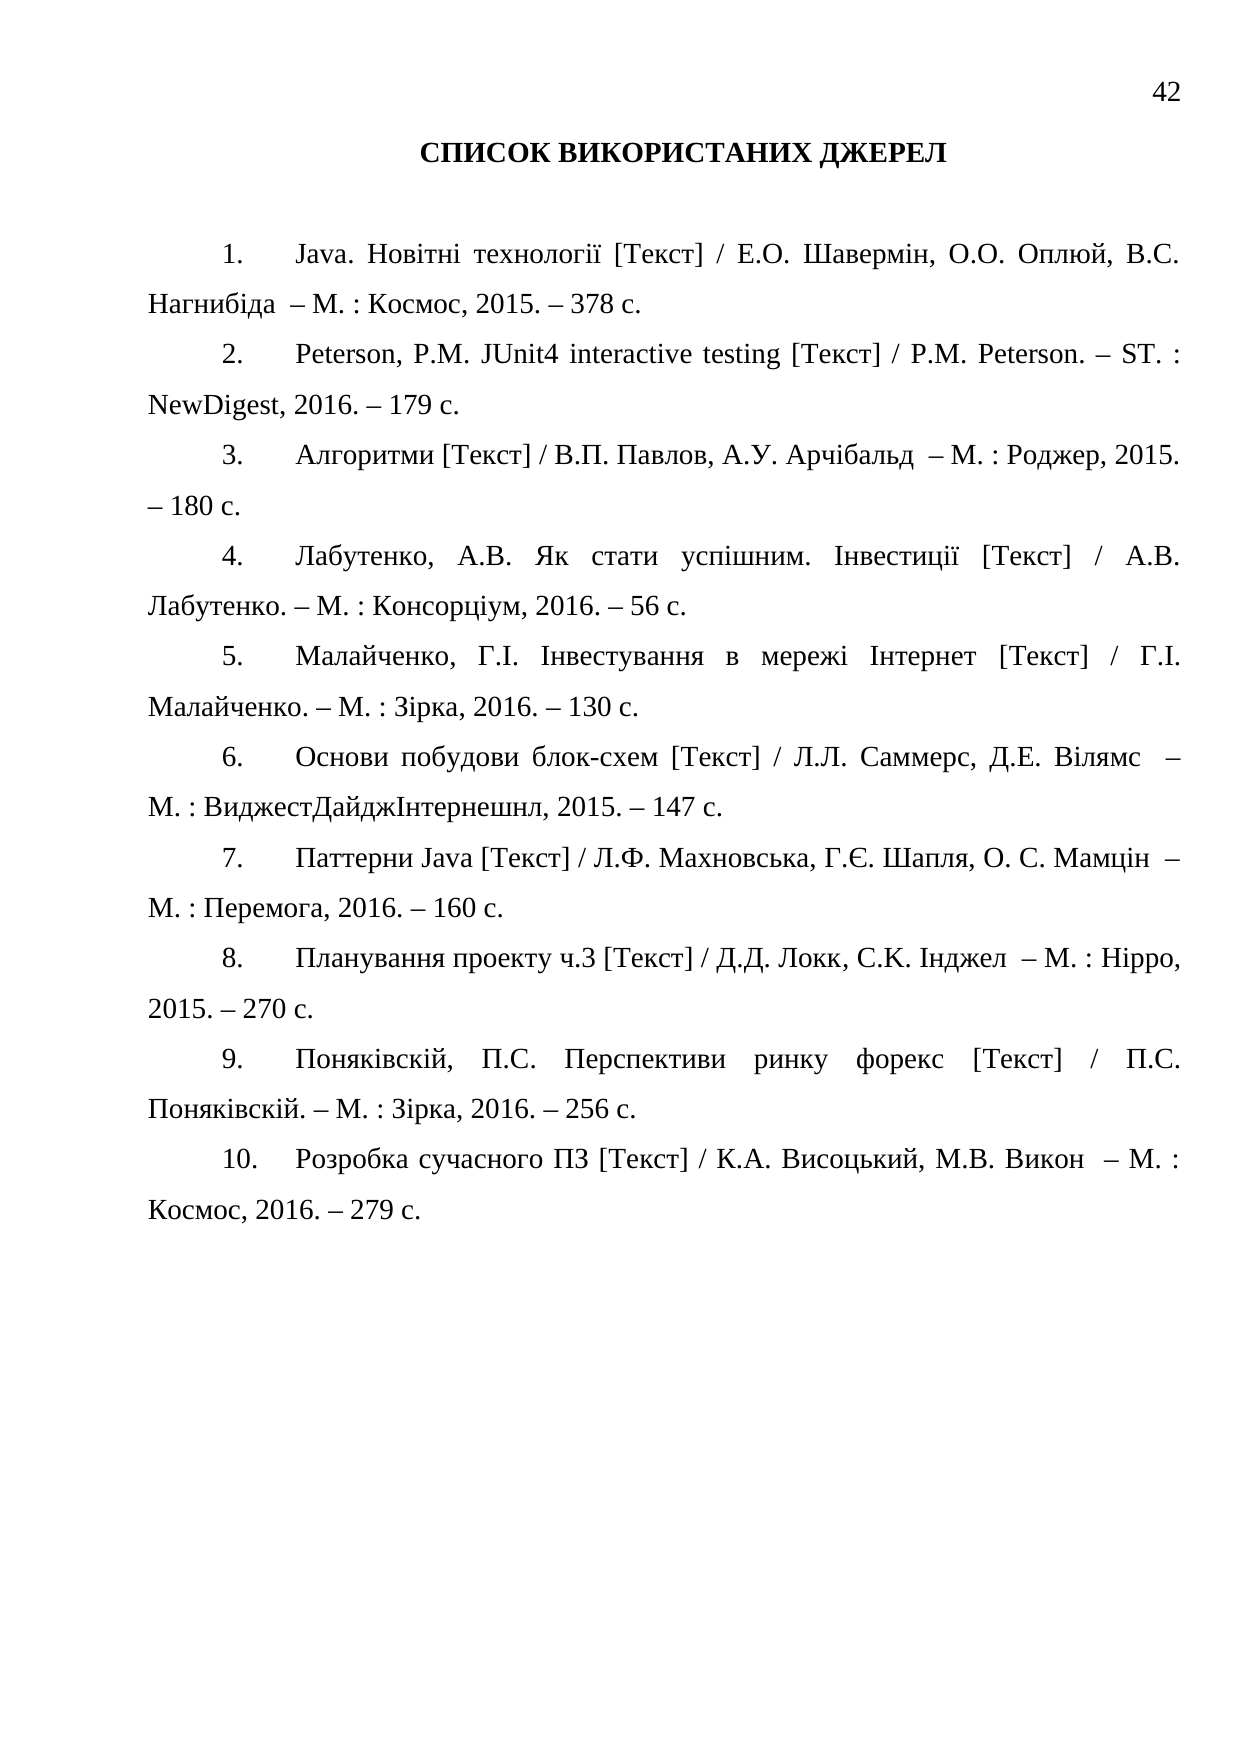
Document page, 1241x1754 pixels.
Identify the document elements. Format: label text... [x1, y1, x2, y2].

list Java. Новітні технології [Текст] / Е.О. Шавермін, О.О. Оплюй, В.С. Нагнибіда – М. : Космос, 2015. – 378 с. [148, 236, 1181, 320]
list Peterson, Р.М. JUnit4 interactive testing [Текст] / P.M. Peterson. – ST. : NewDigest, 2016. – 179 с. [148, 337, 1181, 421]
list Планування проекту ч.3 [Текст] / Д.Д. Локк, C.K. Інджел – М. : Hippo, 2015. – 270 с. [148, 940, 1181, 1024]
list СПИСОК ВИКОРИСТАНИХ ДЖЕРЕЛ [185, 135, 1181, 169]
list Розробка сучасного ПЗ [Текст] / К.А. Висоцький, М.В. Викон – М. : Космос, 2016. – 279 с. [148, 1142, 1181, 1226]
list Паттерни Java [Текст] / Л.Ф. Махновська, Г.Є. Шапля, О. С. Мамцін – М. : Перемога, 2016. – 160 с. [148, 840, 1181, 924]
list Алгоритми [Текст] / В.П. Павлов, А.У. Арчібальд – М. : Роджер, 2015. – 180 с. [148, 437, 1181, 521]
list Лабутенко, А.В. Як стати успішним. Інвестиції [Текст] / А.В. Лабутенко. – М. : Консорціум, 2016. – 56 с. [148, 538, 1181, 622]
list Основи побудови блок-схем [Текст] / Л.Л. Саммерс, Д.Е. Вілямс – М. : ВиджестДайджІнтернешнл, 2015. – 147 с. [148, 739, 1181, 823]
list Поняківскій, П.С. Перспективи ринку форекс [Текст] / П.С. Поняківскій. – М. : Зірка, 2016. – 256 с. [148, 1041, 1181, 1125]
list Малайченко, Г.І. Інвестування в мережі Інтернет [Текст] / Г.І. Малайченко. – М. : Зірка, 2016. – 130 с. [148, 638, 1181, 722]
